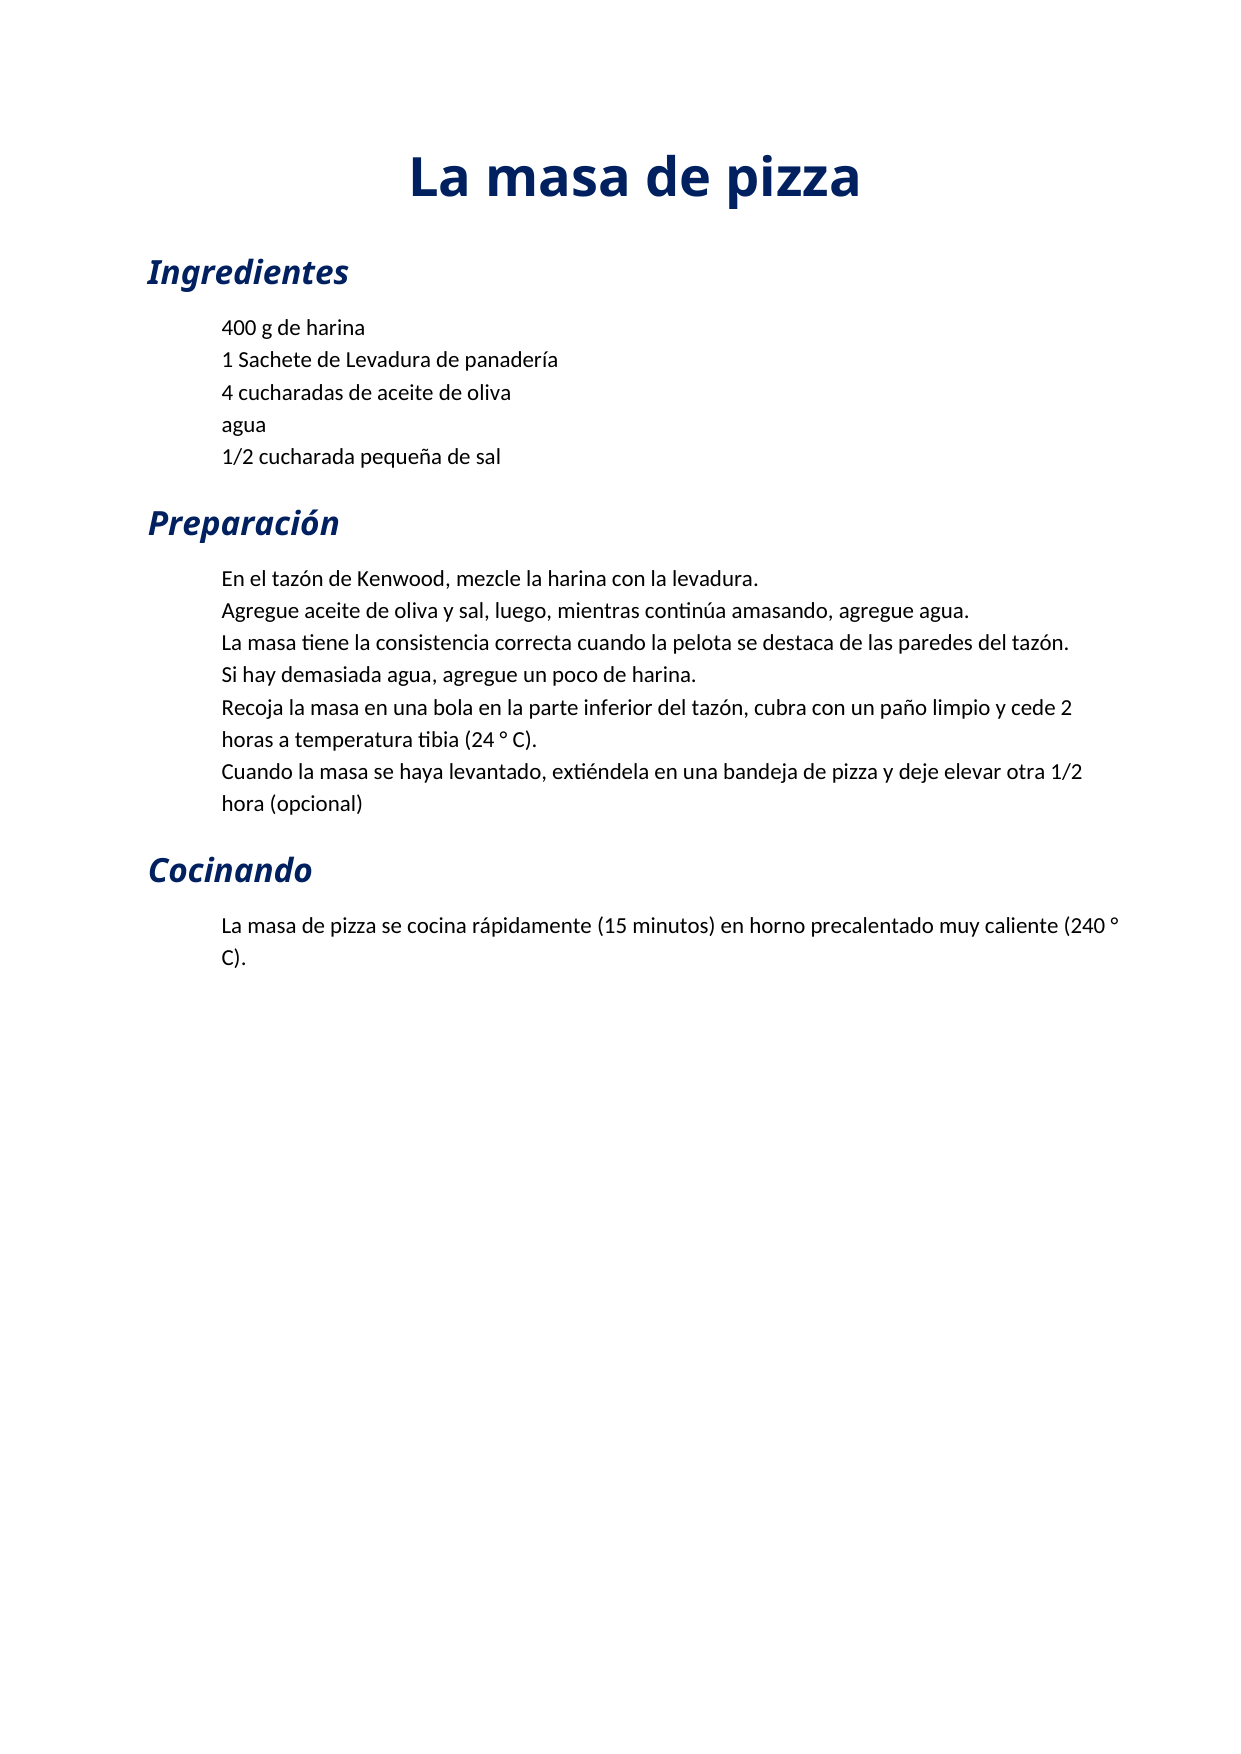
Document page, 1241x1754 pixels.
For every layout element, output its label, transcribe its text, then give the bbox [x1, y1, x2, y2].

subtitle La masa de pizza [148, 139, 1122, 213]
text En el tazón de Kenwood, mezcle la harina con la levadura. [221, 564, 1122, 592]
text 1 Sachete de Levadura de panadería [221, 346, 1122, 374]
subtitle Cocinando [148, 847, 1122, 892]
text La masa tiene la consistencia correcta cuando la pelota se destaca de las paredes del tazón. [221, 628, 1122, 656]
text La masa de pizza se cocina rápidamente (15 minutos) en horno precalentado muy caliente (240 ° C). [221, 911, 1122, 971]
text 1/2 cucharada pequeña de sal [221, 442, 1122, 470]
text Si hay demasiada agua, agregue un poco de harina. [221, 661, 1122, 689]
subtitle Ingredientes [148, 249, 1122, 294]
text 4 cucharadas de aceite de oliva [221, 378, 1122, 406]
text 400 g de harina [221, 313, 1122, 341]
subtitle Preparación [148, 499, 1122, 545]
text Recoja la masa en una bola en la parte inferior del tazón, cubra con un paño limpio y cede 2 horas a temperatura tibia (24 ° C). [221, 693, 1122, 753]
text agua [221, 410, 1122, 438]
text Cuando la masa se haya levantado, extiéndela en una bandeja de pizza y deje elevar otra 1/2 hora (opcional) [221, 757, 1122, 817]
text Agregue aceite de oliva y sal, luego, mientras continúa amasando, agregue agua. [221, 596, 1122, 624]
